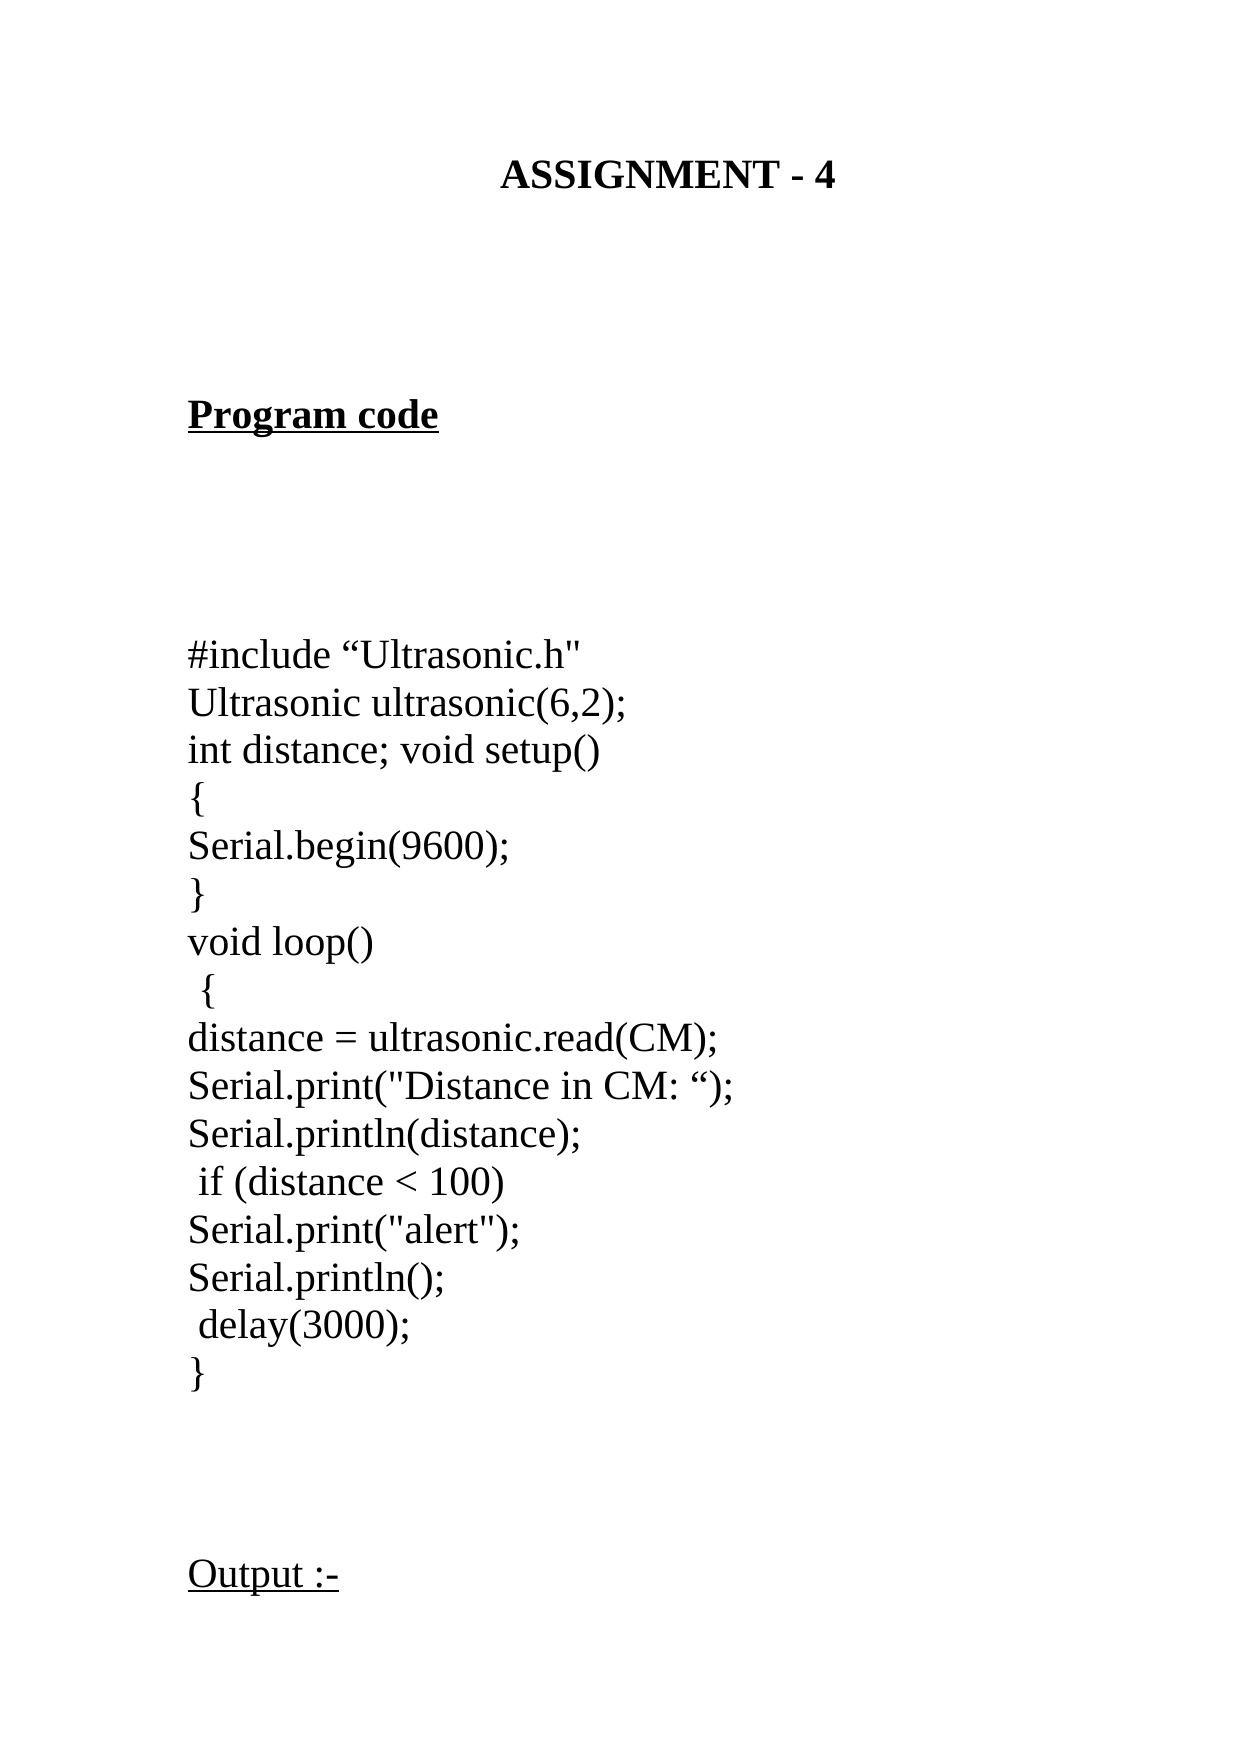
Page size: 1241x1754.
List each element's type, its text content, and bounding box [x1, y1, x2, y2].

text #include “Ultrasonic.h" [187, 629, 1053, 677]
text Serial.println(); [187, 1252, 1053, 1300]
text delay(3000); [187, 1300, 1053, 1348]
text Ultrasonic ultrasonic(6,2); [187, 677, 1053, 725]
text { [187, 773, 1053, 821]
text Output :- [187, 1548, 1053, 1596]
text Serial.print("alert"); [187, 1204, 1053, 1252]
text Serial.begin(9600); [187, 821, 1053, 869]
text void loop() [187, 917, 1053, 964]
text { [187, 964, 1053, 1012]
text } [187, 869, 1053, 917]
text if (distance < 100) [187, 1156, 1053, 1204]
text distance = ultrasonic.read(CM); Serial.print("Distance in CM: “); [187, 1012, 1053, 1108]
text } [187, 1348, 1053, 1396]
text Serial.println(distance); [187, 1108, 1053, 1156]
text Program code [187, 389, 1053, 437]
text int distance; void setup() [187, 725, 1053, 773]
text ASSIGNMENT - 4 [187, 150, 1053, 198]
